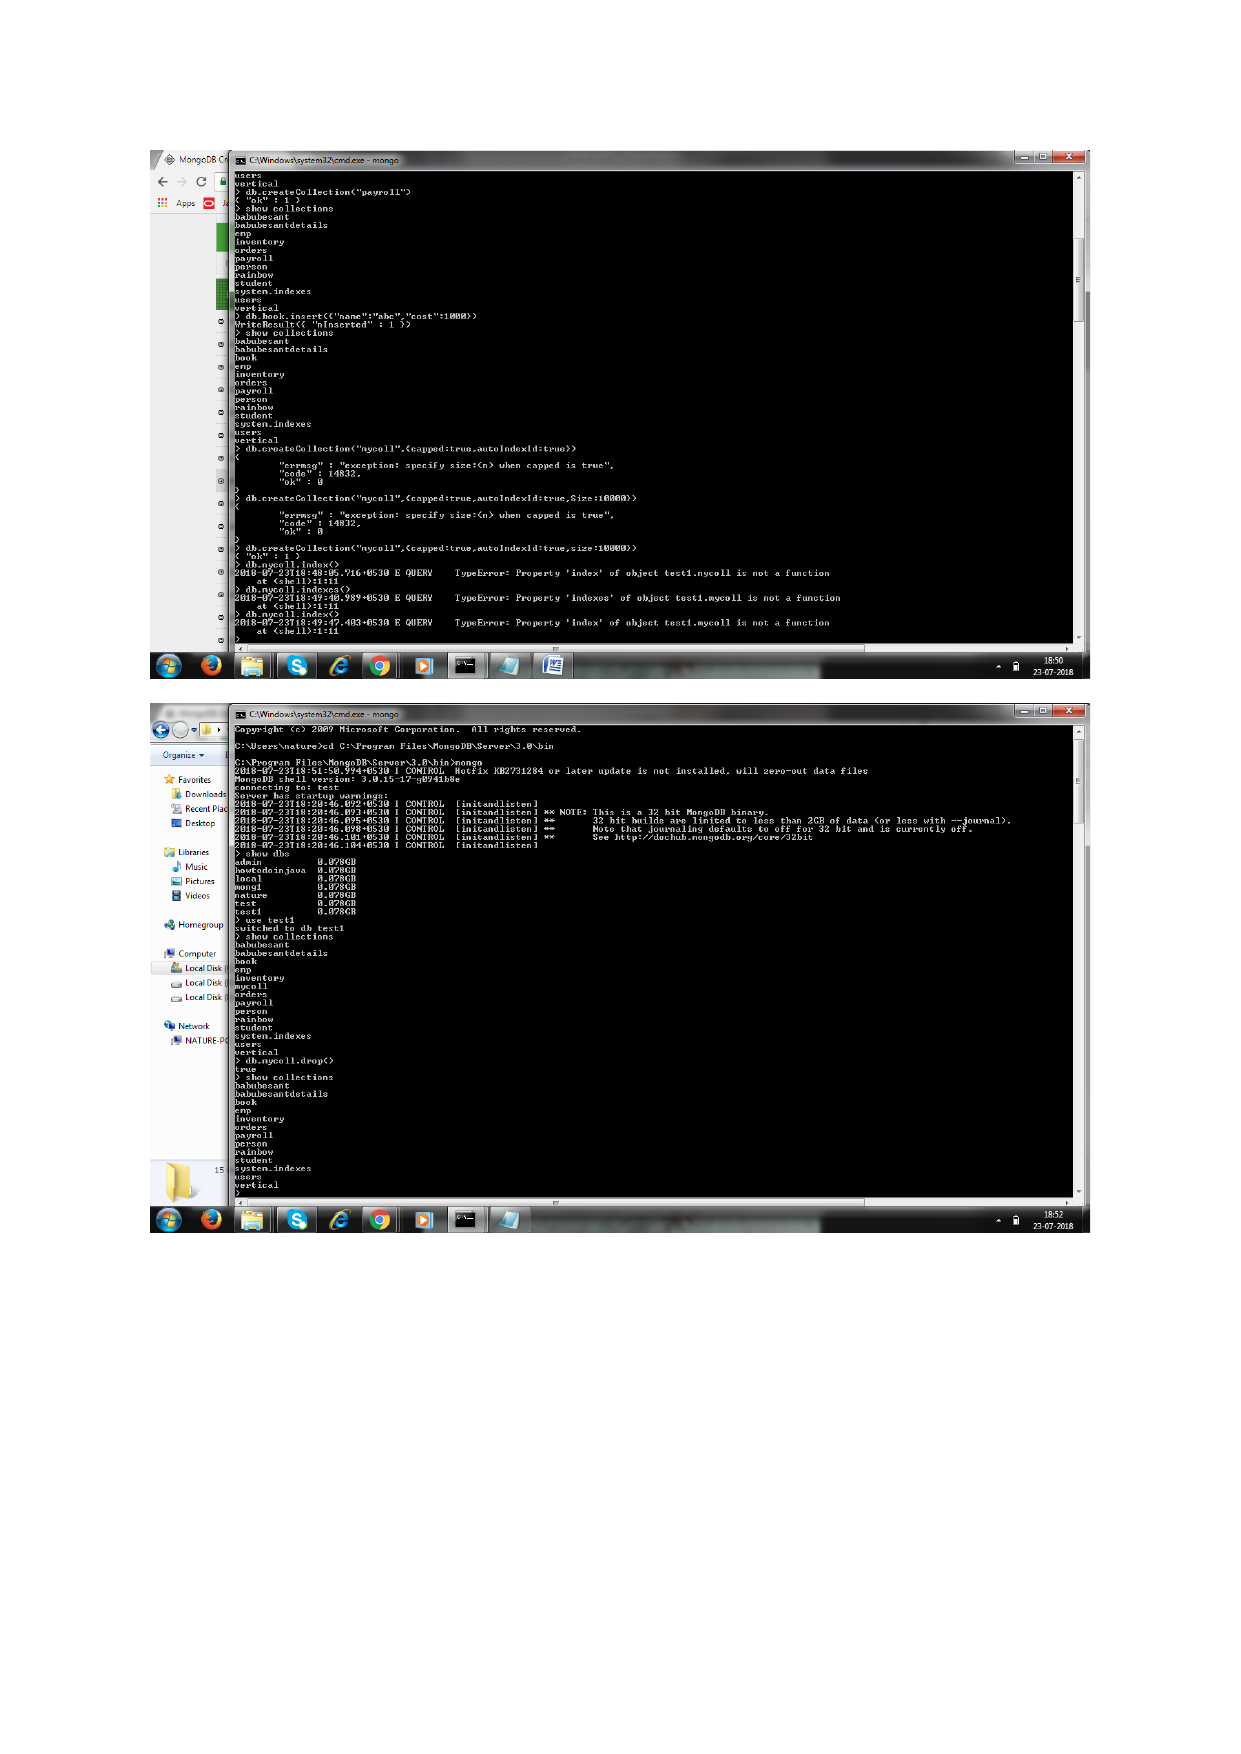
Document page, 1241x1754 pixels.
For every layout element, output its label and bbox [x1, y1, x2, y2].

picture [150, 150, 1091, 679]
picture [150, 703, 1091, 1233]
